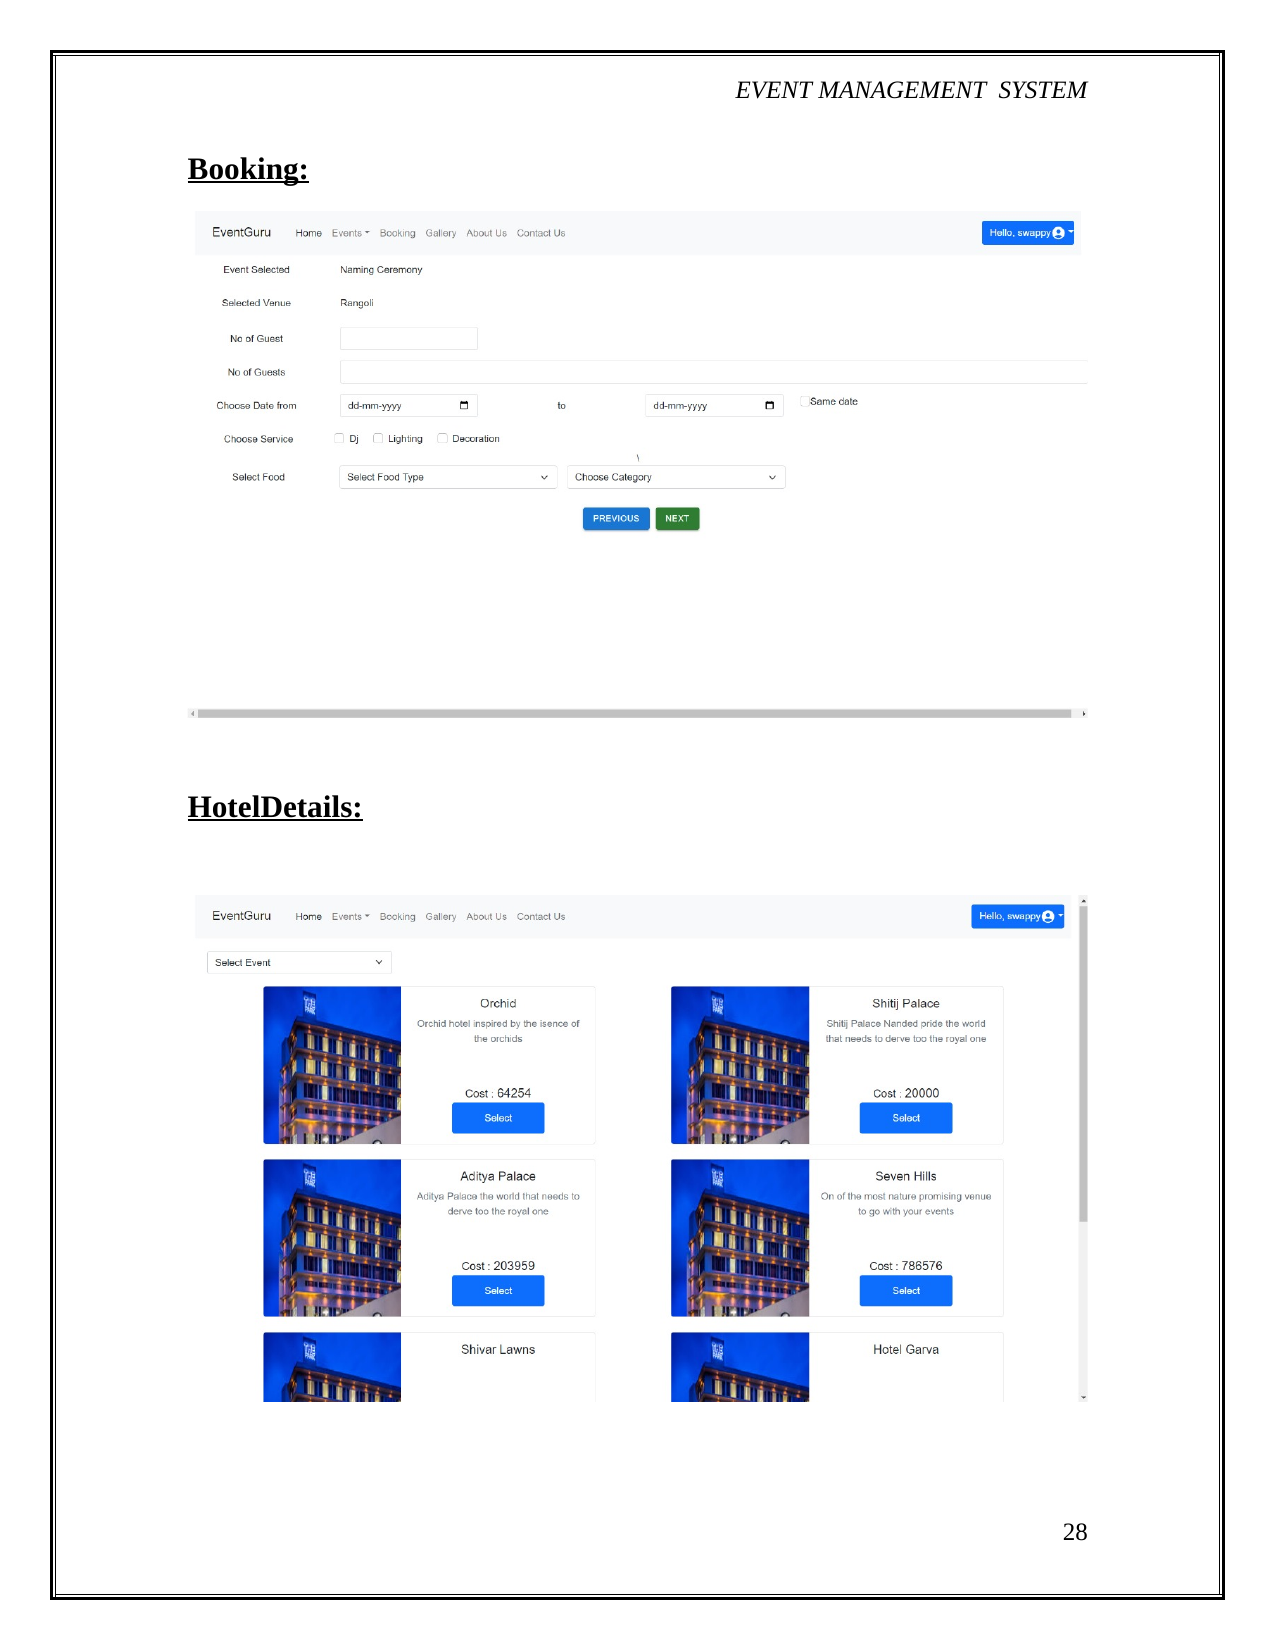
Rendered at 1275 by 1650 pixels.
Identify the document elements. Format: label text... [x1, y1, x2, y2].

picture [187, 211, 1088, 718]
picture [187, 895, 1088, 1402]
title HotelDetails: [187, 788, 1087, 824]
title Booking: [187, 150, 1087, 186]
